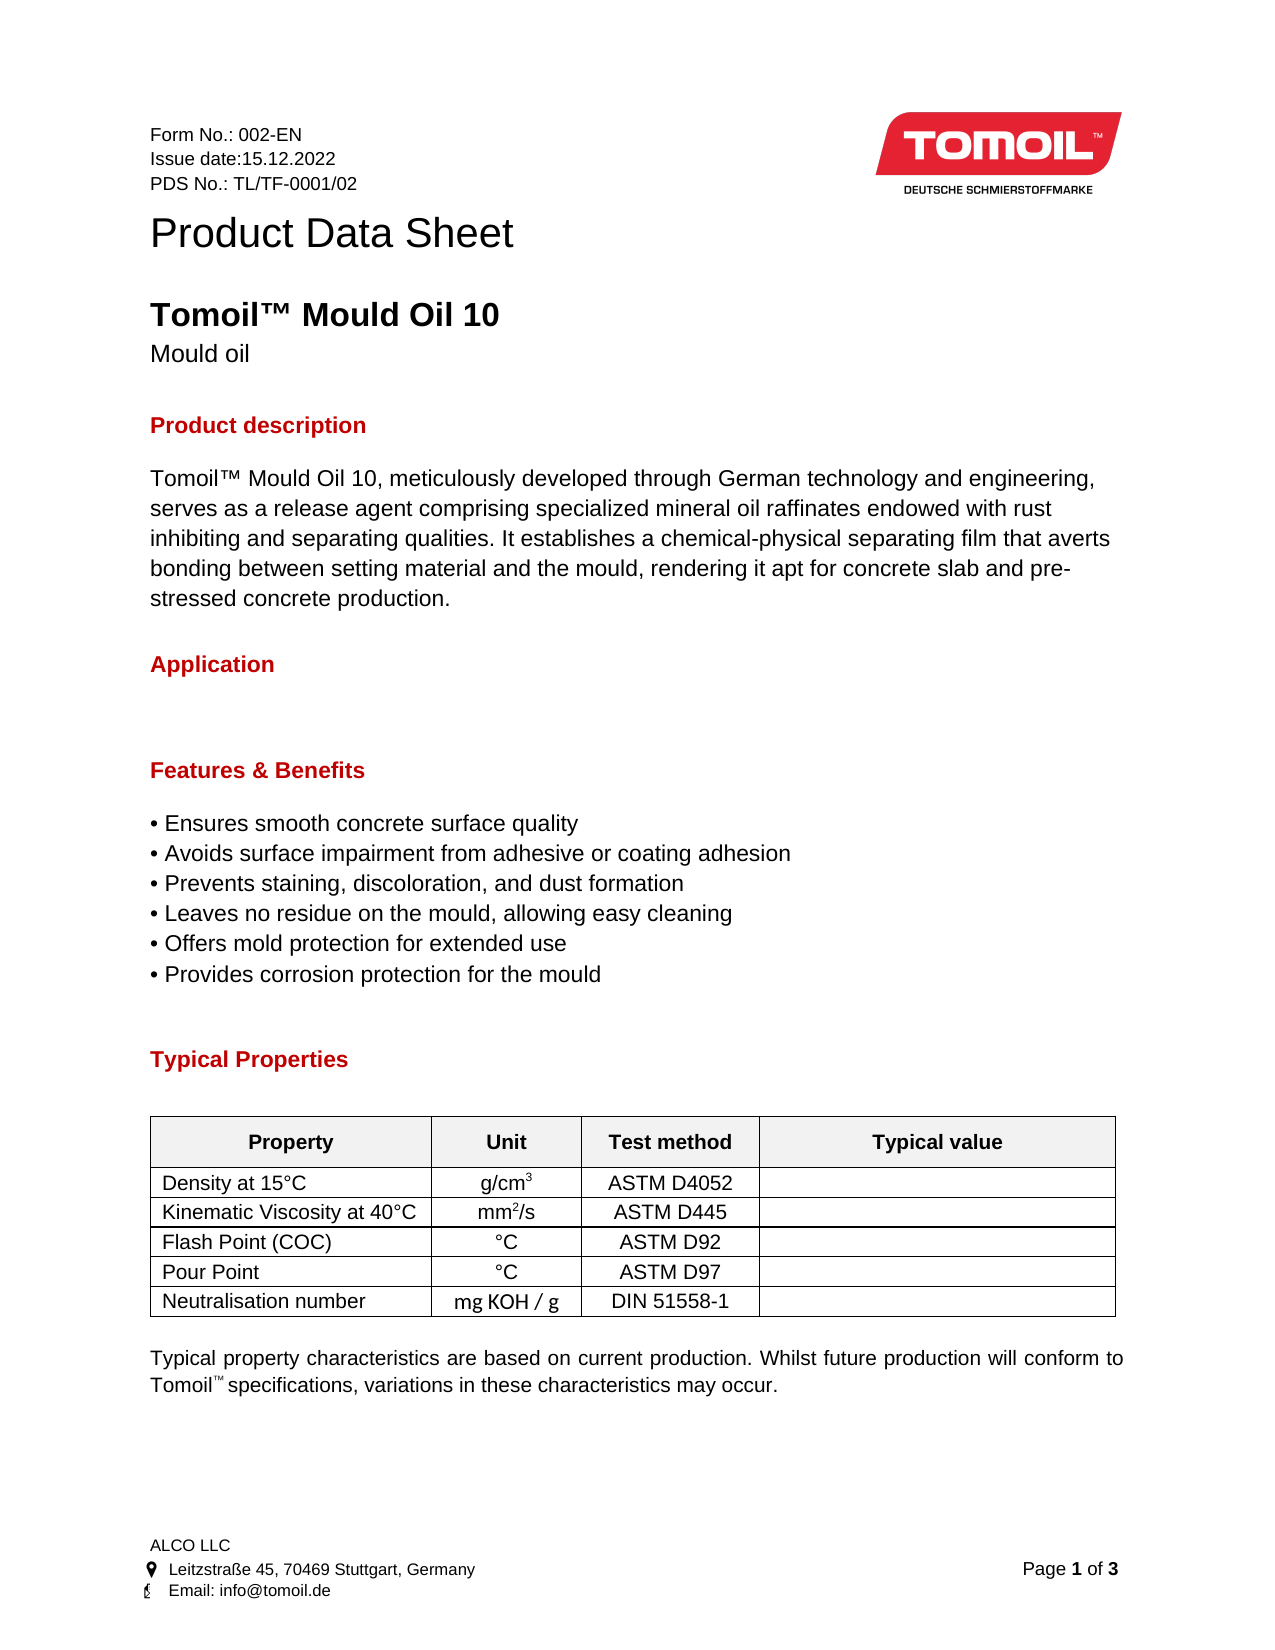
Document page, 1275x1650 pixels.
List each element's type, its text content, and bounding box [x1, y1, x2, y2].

text • Ensures smooth concrete surface quality • Avoids surface impairment from adhesive or coating adhesion • Prevents staining, discoloration, and dust formation • Leaves no residue on the mould, allowing easy cleaning • Offers mold protection for extended use • Provides corrosion protection for the mould [150, 809, 1125, 987]
table_cell DIN 51558-1 [582, 1287, 759, 1316]
text Product Data Sheet [150, 209, 1125, 257]
table_cell [760, 1228, 1115, 1256]
table_cell Density at 15°C [151, 1168, 431, 1197]
table_header Test method [582, 1117, 759, 1167]
table_cell Neutralisation number [151, 1287, 431, 1316]
text Typical property characteristics are based on current production. Whilst future production will conform to Tomoil™ specifications, variations in these characteristics may occur. [150, 1346, 1125, 1397]
picture [141, 1558, 163, 1599]
table_cell Pour Point [151, 1257, 431, 1286]
text Product description [150, 412, 1125, 438]
table_cell ASTM D97 [582, 1257, 759, 1286]
table_cell mm2/s [432, 1198, 581, 1226]
table_header Property [151, 1117, 431, 1167]
table_cell [760, 1198, 1115, 1226]
table_cell mg KOH / g [432, 1287, 581, 1316]
text Tomoil™ Mould Oil 10 [150, 295, 1125, 333]
text Mould oil [150, 339, 1125, 368]
text Typical Properties [150, 1046, 1125, 1072]
table_cell ASTM D4052 [582, 1168, 759, 1197]
table_cell Kinematic Viscosity at 40°C [151, 1198, 431, 1226]
text Features & Benefits [150, 757, 1125, 783]
table_cell g/cm3 [432, 1168, 581, 1197]
table_cell [760, 1257, 1115, 1286]
table_cell ASTM D92 [582, 1228, 759, 1256]
table_cell °C [432, 1228, 581, 1256]
table_header Typical value [760, 1117, 1115, 1167]
table_cell [760, 1287, 1115, 1316]
picture [871, 73, 1125, 209]
table_cell °C [432, 1257, 581, 1286]
text Tomoil™ Mould Oil 10, meticulously developed through German technology and engineering, serves as a release agent comprising specialized mineral oil raffinates endowed with rust inhibiting and separating qualities. It establishes a chemical-physical separating film that averts bonding between setting material and the mould, rendering it apt for concrete slab and pre-stressed concrete production. [150, 464, 1125, 612]
table_cell [760, 1168, 1115, 1197]
text Application [150, 651, 1125, 678]
table_header Unit [432, 1117, 581, 1167]
table_cell Flash Point (COC) [151, 1228, 431, 1256]
table_cell ASTM D445 [582, 1198, 759, 1226]
